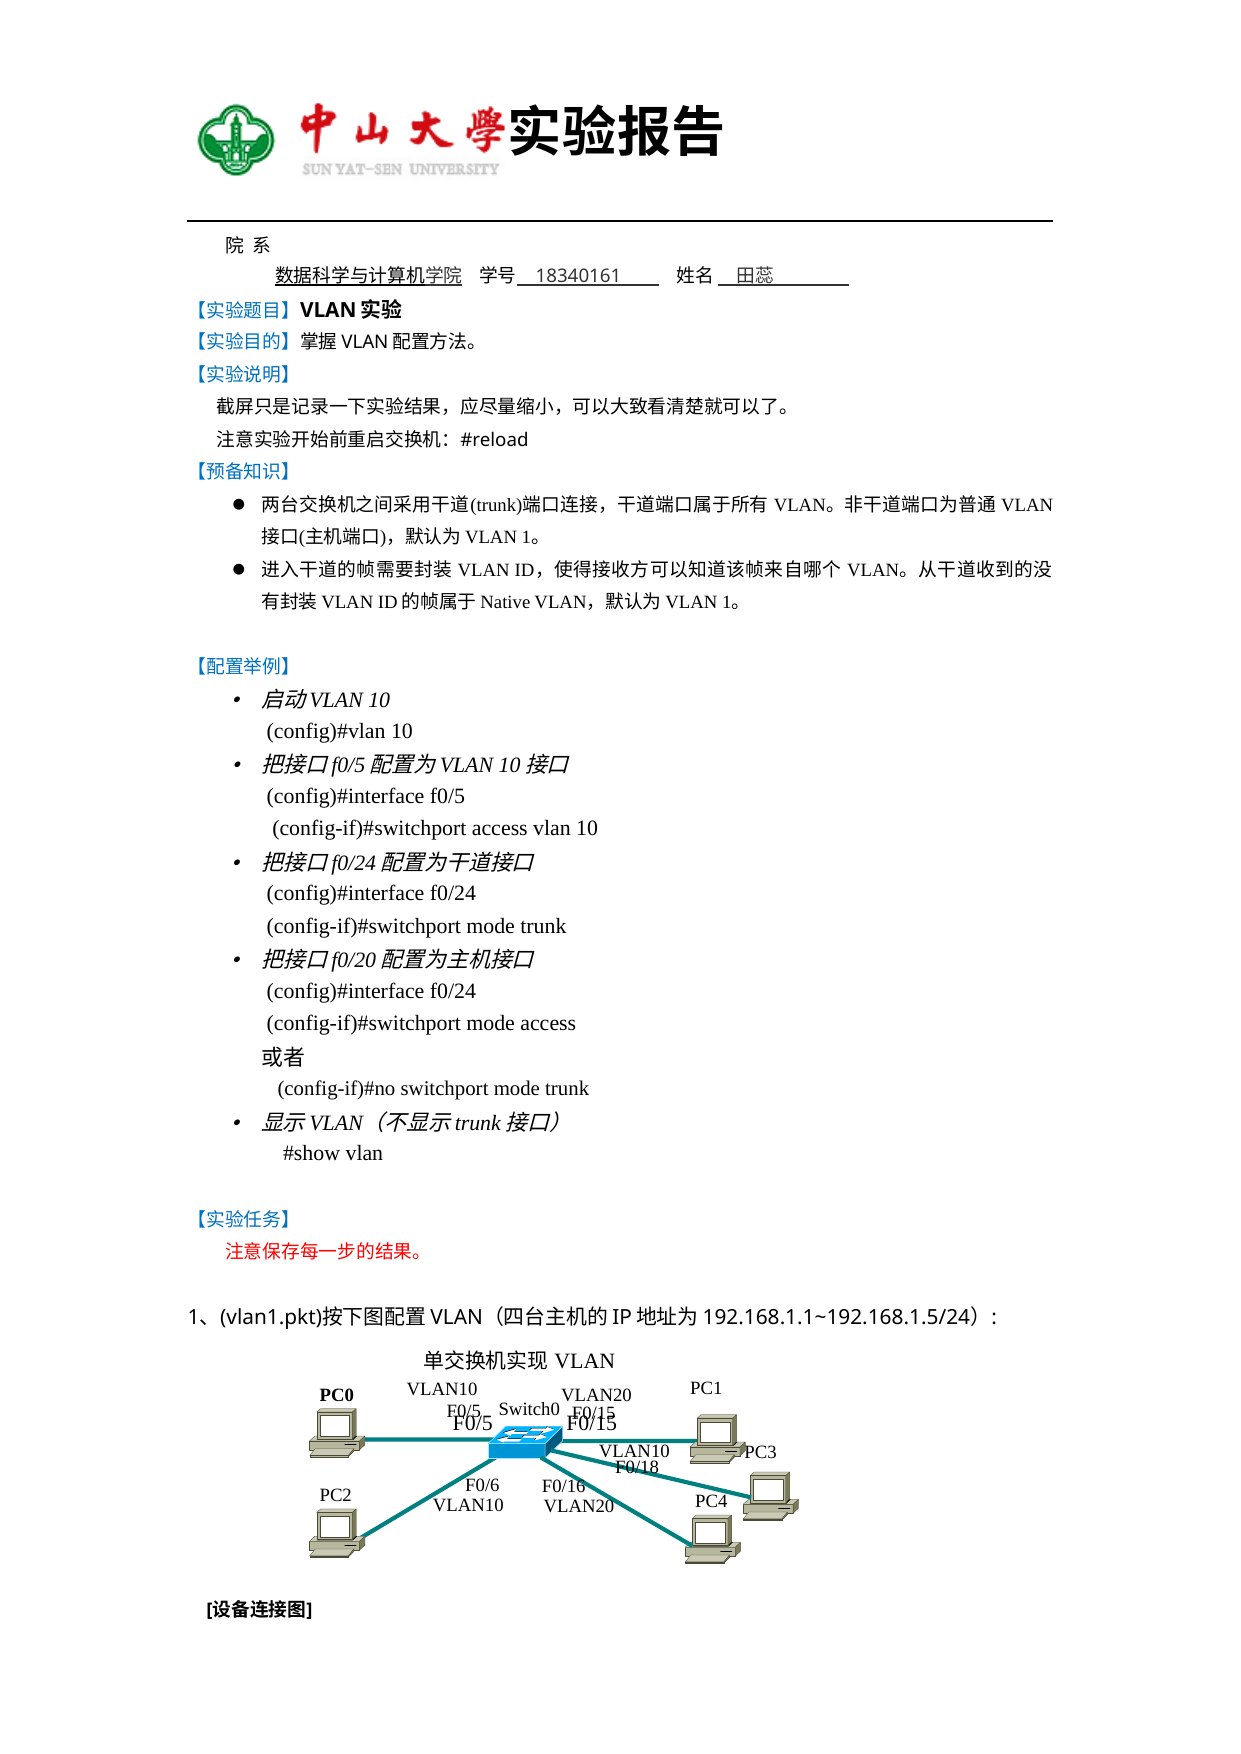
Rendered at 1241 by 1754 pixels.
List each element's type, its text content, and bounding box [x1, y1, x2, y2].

text (config-if)#no switchport mode trunk [261, 1072, 1053, 1104]
text (config)#interface f0/5 [261, 779, 1053, 812]
text (config-if)#switchport mode access [261, 1007, 1053, 1039]
text 【配置举例】 [187, 649, 1053, 682]
text (config)#interface f0/24 [261, 877, 1053, 909]
list 两台交换机之间采用干道(trunk)端口连接，干道端口属于所有VLAN。非干道端口为普通VLAN接口(主机端口)，默认为VLAN 1。 [232, 487, 1053, 552]
text 1、(vlan1.pkt)按下图配置VLAN（四台主机的IP地址为192.168.1.1~192.168.1.5/24）: [187, 1299, 1053, 1332]
list 进入干道的帧需要封装VLAN ID，使得接收方可以知道该帧来自哪个VLAN。从干道收到的没有封装VLAN ID的帧属于Native VLAN，默认为VLAN 1。 [232, 552, 1053, 617]
list 显示VLAN（不显示trunk接口） [231, 1104, 1053, 1137]
text 院 系 数据科学与计算机学院 学号 18340161 姓名 田蕊 [187, 227, 1053, 292]
text 注意实验开始前重启交换机：#reload [187, 422, 1053, 454]
text (config-if)#switchport access vlan 10 [261, 812, 1053, 844]
list 把接口f0/24配置为干道接口 [231, 844, 1053, 877]
text 或者 [261, 1039, 1053, 1072]
text (config)#interface f0/24 [261, 974, 1053, 1007]
list 把接口f0/20配置为主机接口 [231, 942, 1053, 974]
text 【实验目的】掌握VLAN配置方法。 [187, 324, 1053, 357]
text 【实验说明】 [187, 357, 1053, 389]
text 【实验题目】VLAN实验 [187, 292, 1053, 324]
text #show vlan [261, 1137, 1053, 1169]
picture [187, 98, 508, 182]
text 【实验任务】 [187, 1202, 1053, 1234]
text 【预备知识】 [187, 454, 1053, 487]
list 把接口f0/5配置为VLAN 10接口 [232, 747, 1053, 779]
text [设备连接图] [187, 1592, 1053, 1624]
text (config)#vlan 10 [261, 714, 1053, 747]
text 截屏只是记录一下实验结果，应尽量缩小，可以大致看清楚就可以了。 [187, 389, 1053, 422]
text 注意保存每一步的结果。 [187, 1234, 1053, 1267]
list 启动VLAN 10 [231, 682, 1053, 714]
text (config-if)#switchport mode trunk [261, 909, 1053, 942]
